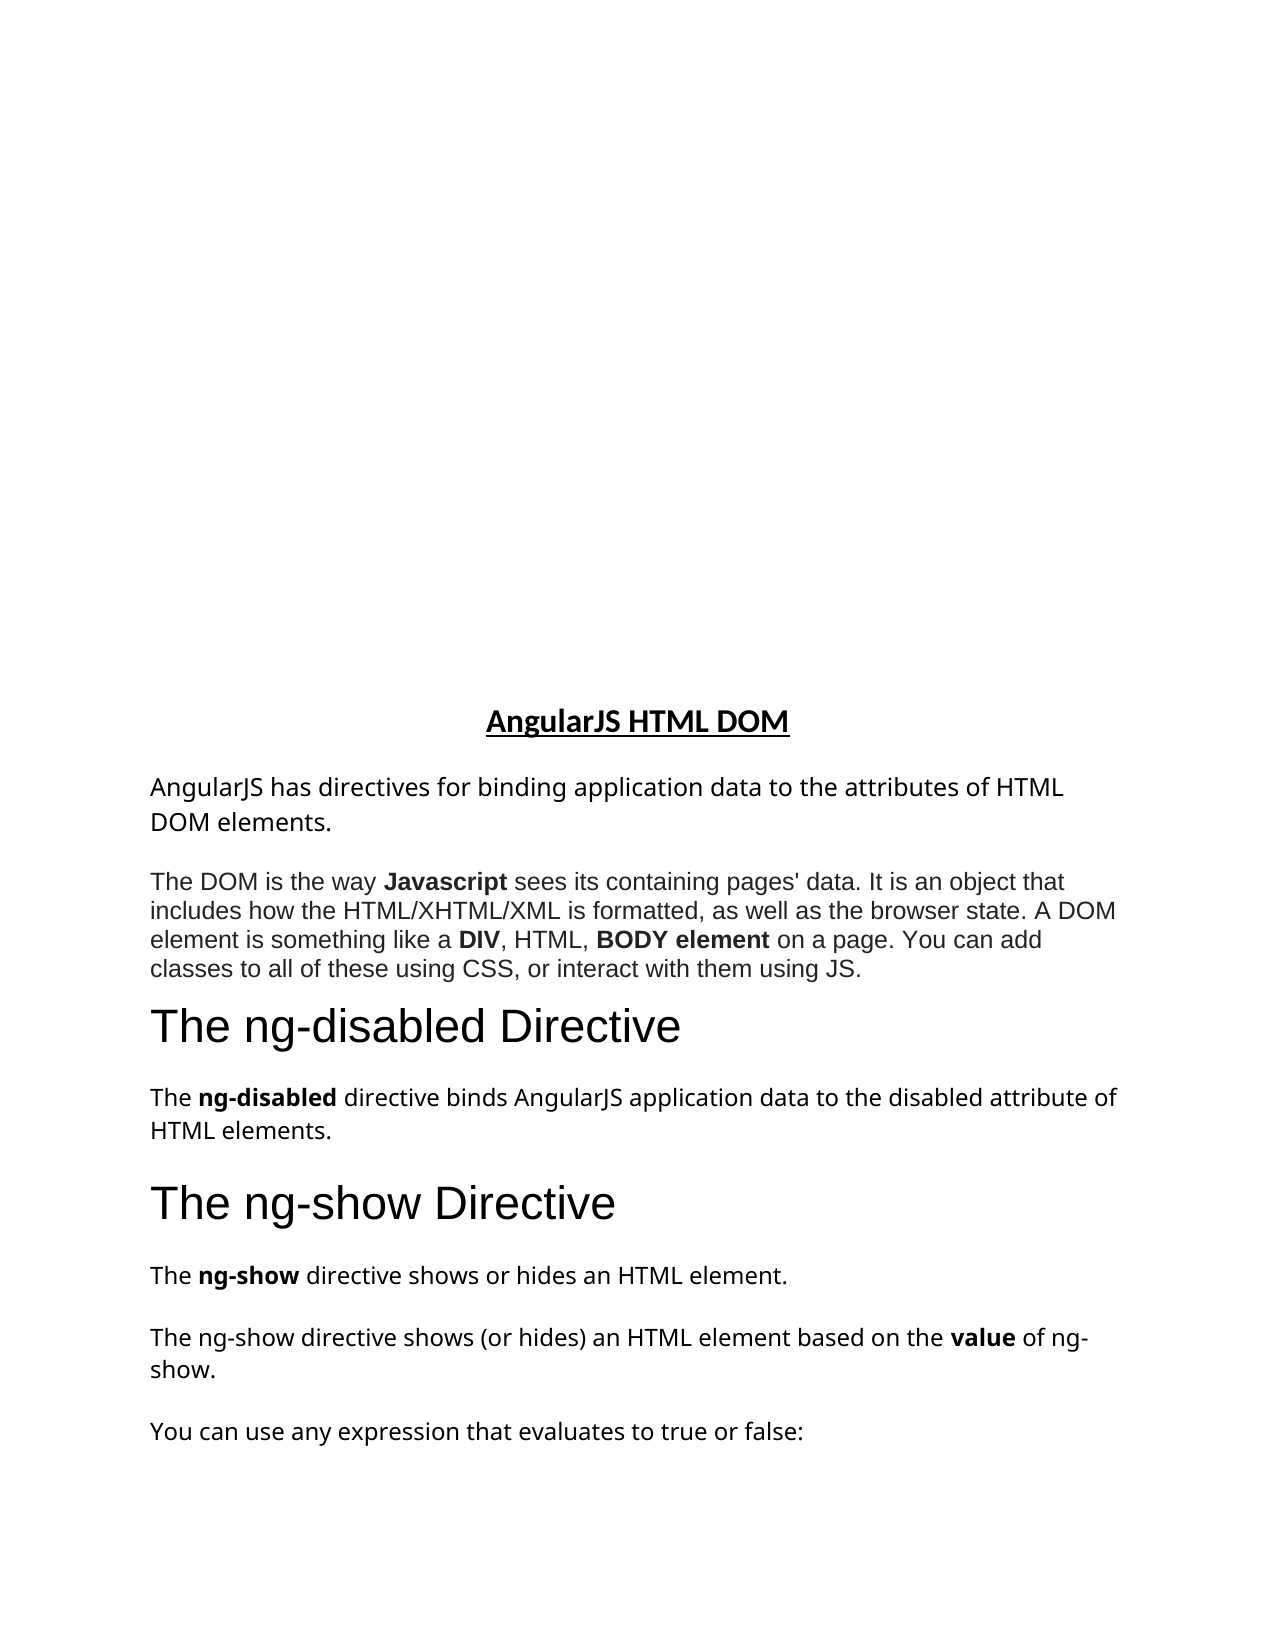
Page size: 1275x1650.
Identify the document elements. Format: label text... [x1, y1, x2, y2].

subtitle AngularJS HTML DOM [150, 700, 1125, 741]
text The ng-show directive shows (or hides) an HTML element based on the value of ng-show. [150, 1320, 1125, 1386]
text The DOM is the way Javascript sees its containing pages' data. It is an object that includes how the HTML/XHTML/XML is formatted, as well as the browser state. A DOM element is something like a DIV, HTML, BODY element on a page. You can add classes to all of these using CSS, or interact with them using JS. [150, 867, 1125, 982]
text The ng-disabled directive binds AngularJS application data to the disabled attribute of HTML elements. [150, 1081, 1125, 1146]
text You can use any expression that evaluates to true or false: [150, 1415, 1125, 1447]
text The ng-show directive shows or hides an HTML element. [150, 1259, 1125, 1291]
text AngularJS has directives for binding application data to the attributes of HTML DOM elements. [150, 770, 1125, 838]
subtitle The ng-disabled Directive [150, 998, 1125, 1052]
subtitle The ng-show Directive [150, 1176, 1125, 1229]
